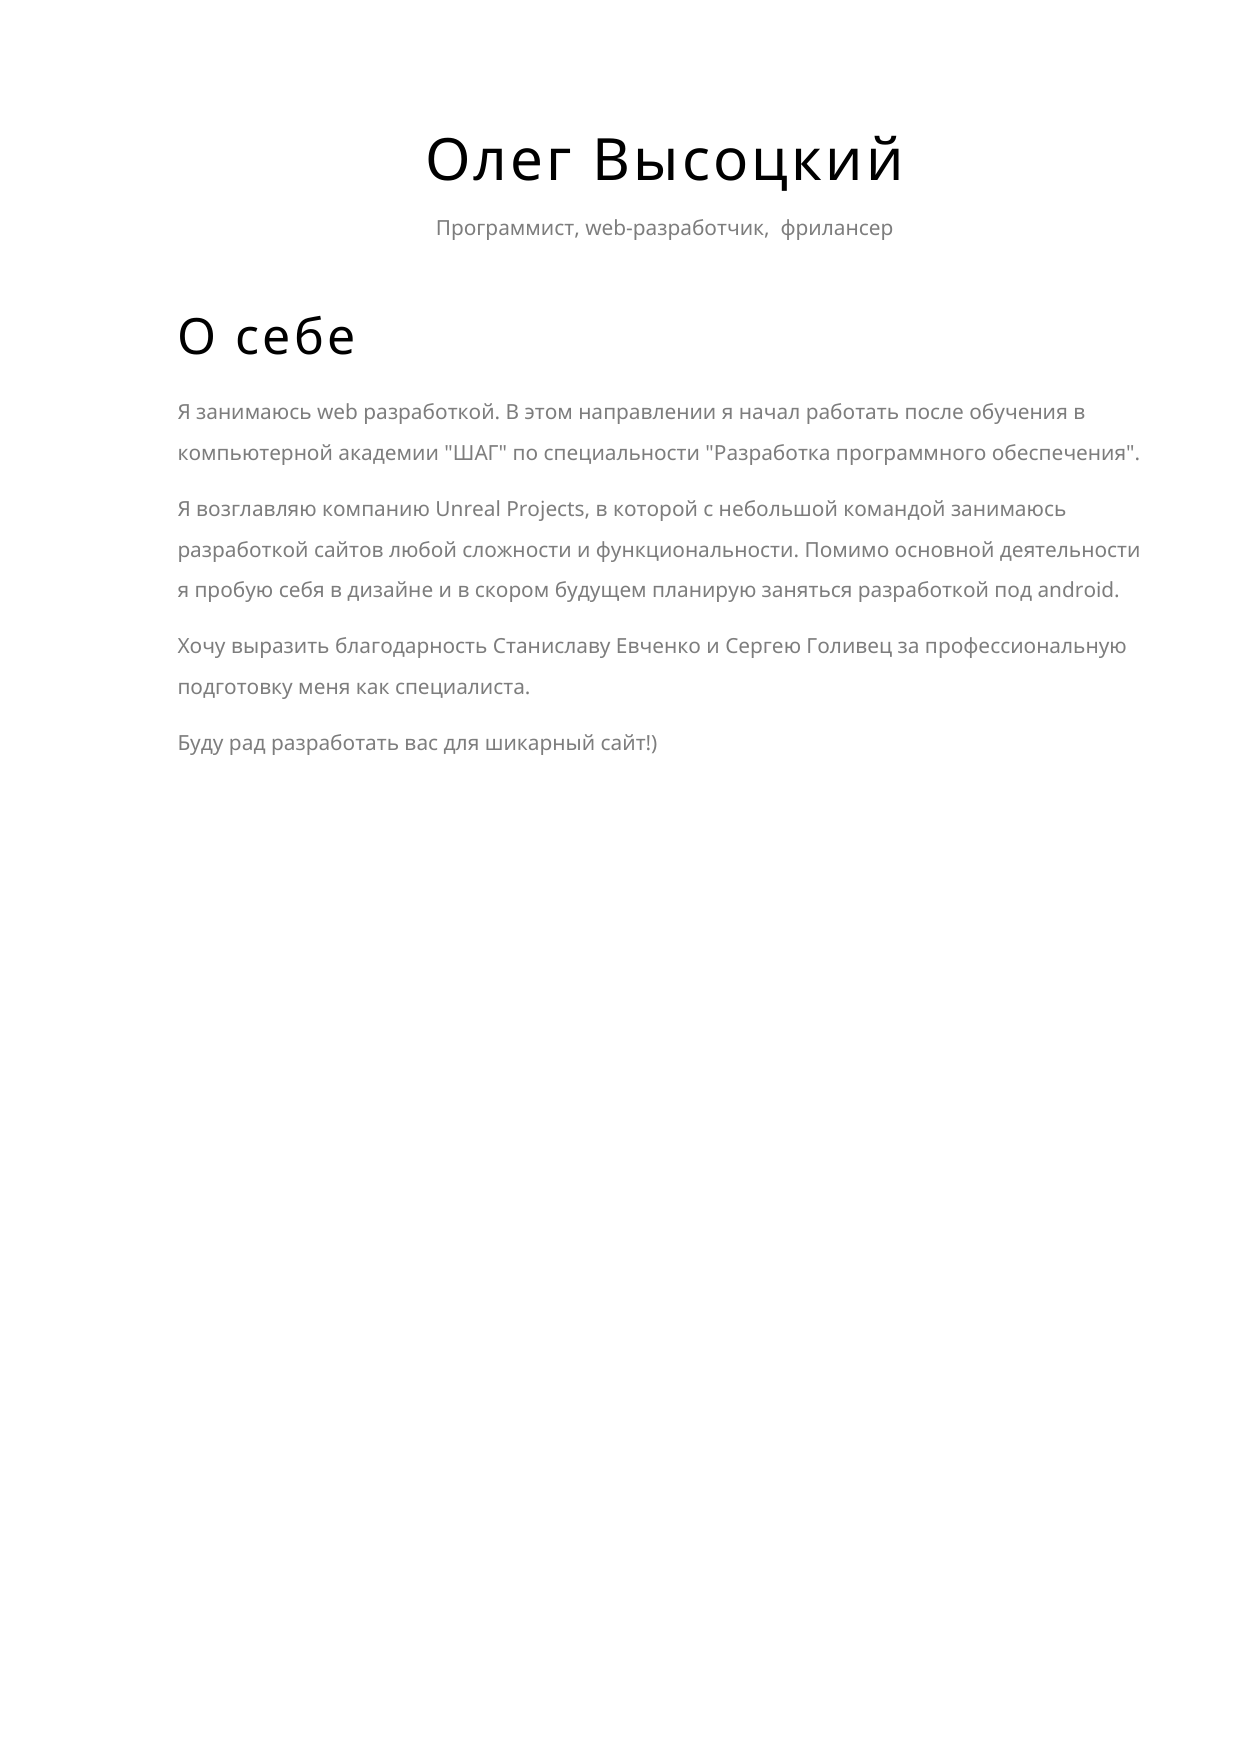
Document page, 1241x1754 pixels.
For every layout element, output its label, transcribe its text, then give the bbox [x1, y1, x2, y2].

text Буду рад разработать вас для шикарный сайт!) [177, 716, 1152, 757]
text Я возглавляю компанию Unreal Projects, в которой с небольшой командой занимаюсь разработкой сайтов любой сложности и функциональности. Помимо основной деятельности я пробую себя в дизайне и в скором будущем планирую заняться разработкой под android. [177, 482, 1152, 604]
text Олег Высоцкий [177, 118, 1152, 198]
text Программист, web-разработчик, фрилансер [177, 213, 1152, 242]
text О себе [177, 301, 1152, 369]
text Я занимаюсь web разработкой. В этом направлении я начал работать после обучения в компьютерной академии "ШАГ" по специальности "Разработка программного обеспечения". [177, 385, 1152, 466]
text Хочу выразить благодарность Станиславу Евченко и Сергею Голивец за профессиональную подготовку меня как специалиста. [177, 619, 1152, 701]
